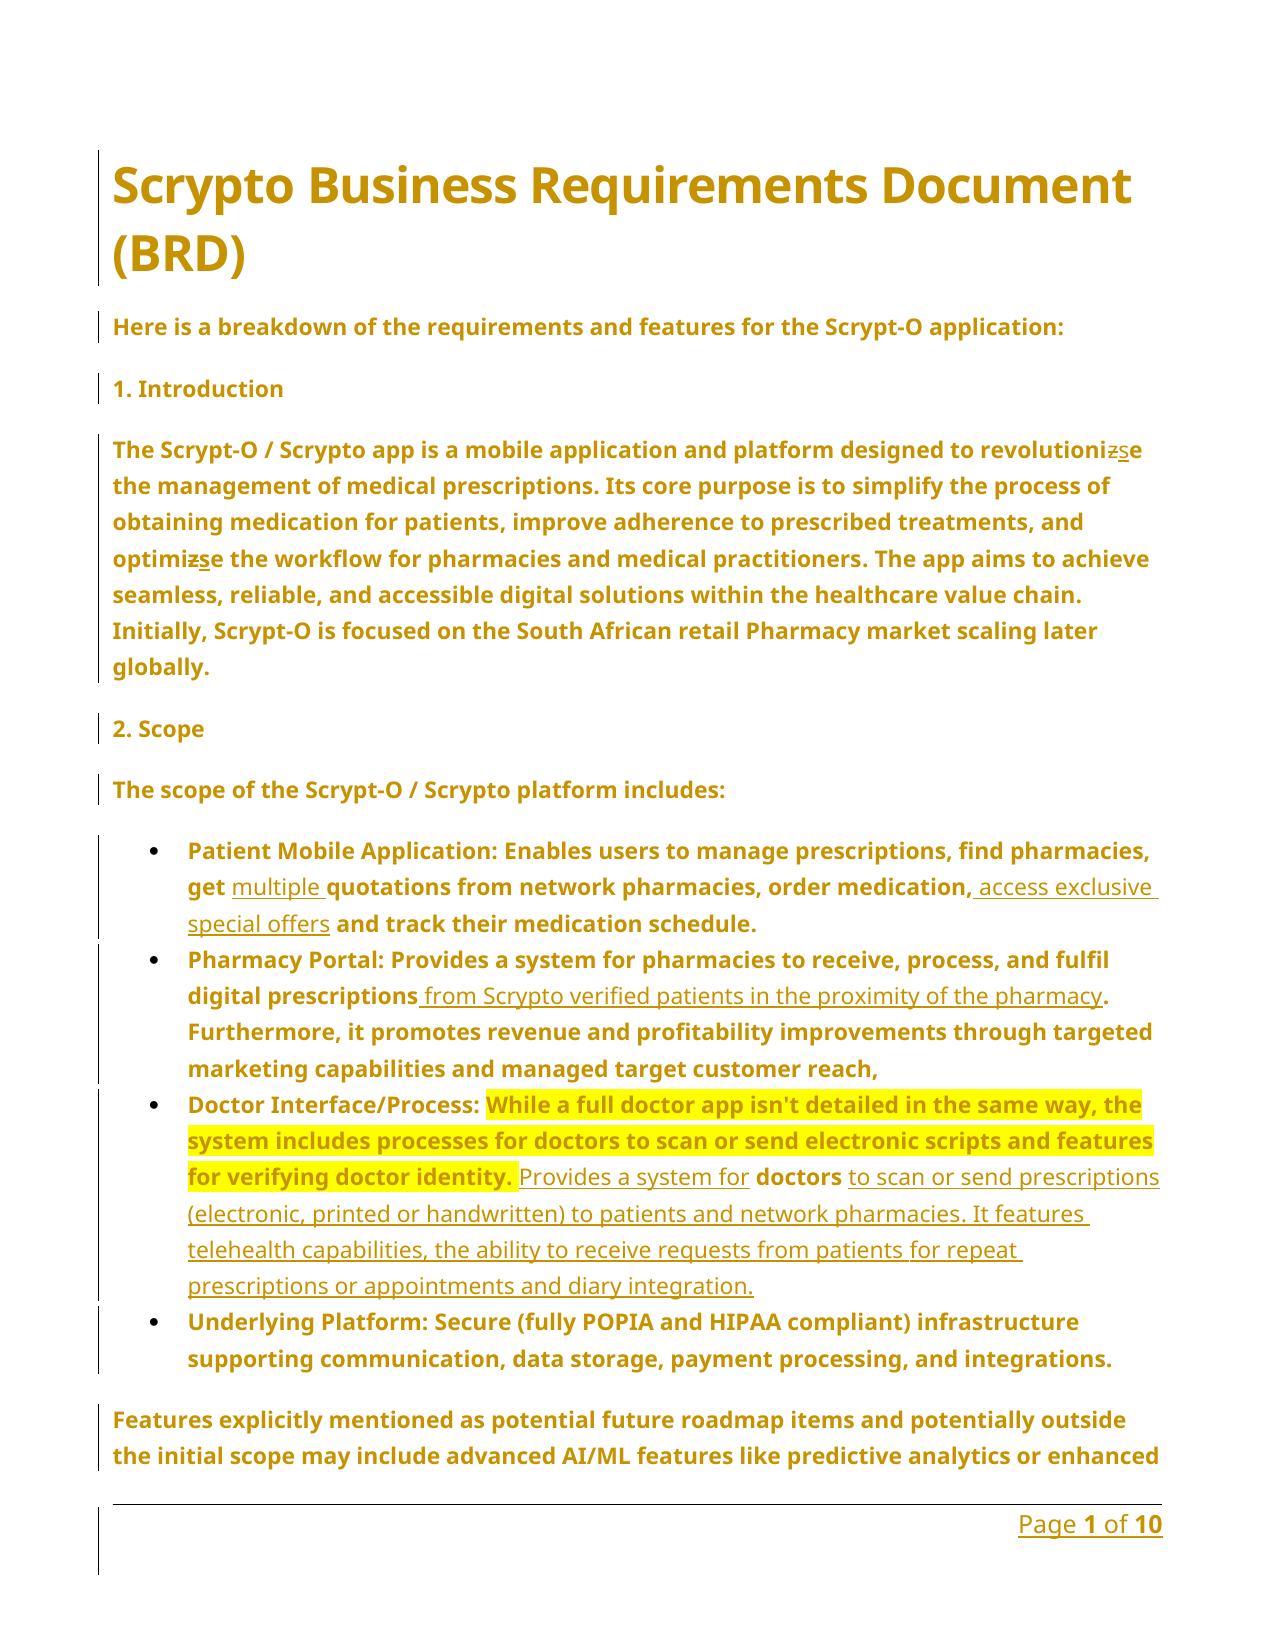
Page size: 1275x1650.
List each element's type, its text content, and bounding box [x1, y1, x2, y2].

list Pharmacy Portal: Provides a system for pharmacies to receive, process, and fulfil digital prescriptions. Furthermore, it promotes revenue and profitability improvements through targeted marketing capabilities and managed target customer reach, [150, 944, 1162, 1084]
text Here is a breakdown of the requirements and features for the Scrypt-O application: [112, 311, 1162, 342]
text 2. Scope [112, 712, 1162, 744]
text The scope of the Scrypt-O / Scrypto platform includes: [112, 774, 1162, 805]
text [112, 1404, 1162, 1471]
text The Scrypt-O / Scrypto app is a mobile application and platform designed to revolutionie the management of medical prescriptions. Its core purpose is to simplify the process of obtaining medication for patients, improve adherence to prescribed treatments, and optimie the workflow for pharmacies and medical practitioners. The app aims to achieve seamless, reliable, and accessible digital solutions within the healthcare value chain. Initially, Scrypt-O is focused on the South African retail Pharmacy market scaling later globally. [112, 434, 1162, 682]
list Patient Mobile Application: Enables users to manage prescriptions, find pharmacies, get quotations from network pharmacies, order medication, and track their medication schedule. [150, 835, 1162, 939]
title Scrypto Business Requirements Document (BRD) [112, 150, 1162, 286]
list Doctor Interface/Process: While a full doctor app isn't detailed in the same way, the system includes processes for doctors to scan or send electronic scripts and features for verifying doctor identity. doctors [150, 1089, 1162, 1301]
list Underlying Platform: Secure (fully POPIA and HIPAA compliant) infrastructure supporting communication, data storage, payment processing, and integrations. [150, 1306, 1162, 1374]
text 1. Introduction [112, 372, 1162, 404]
